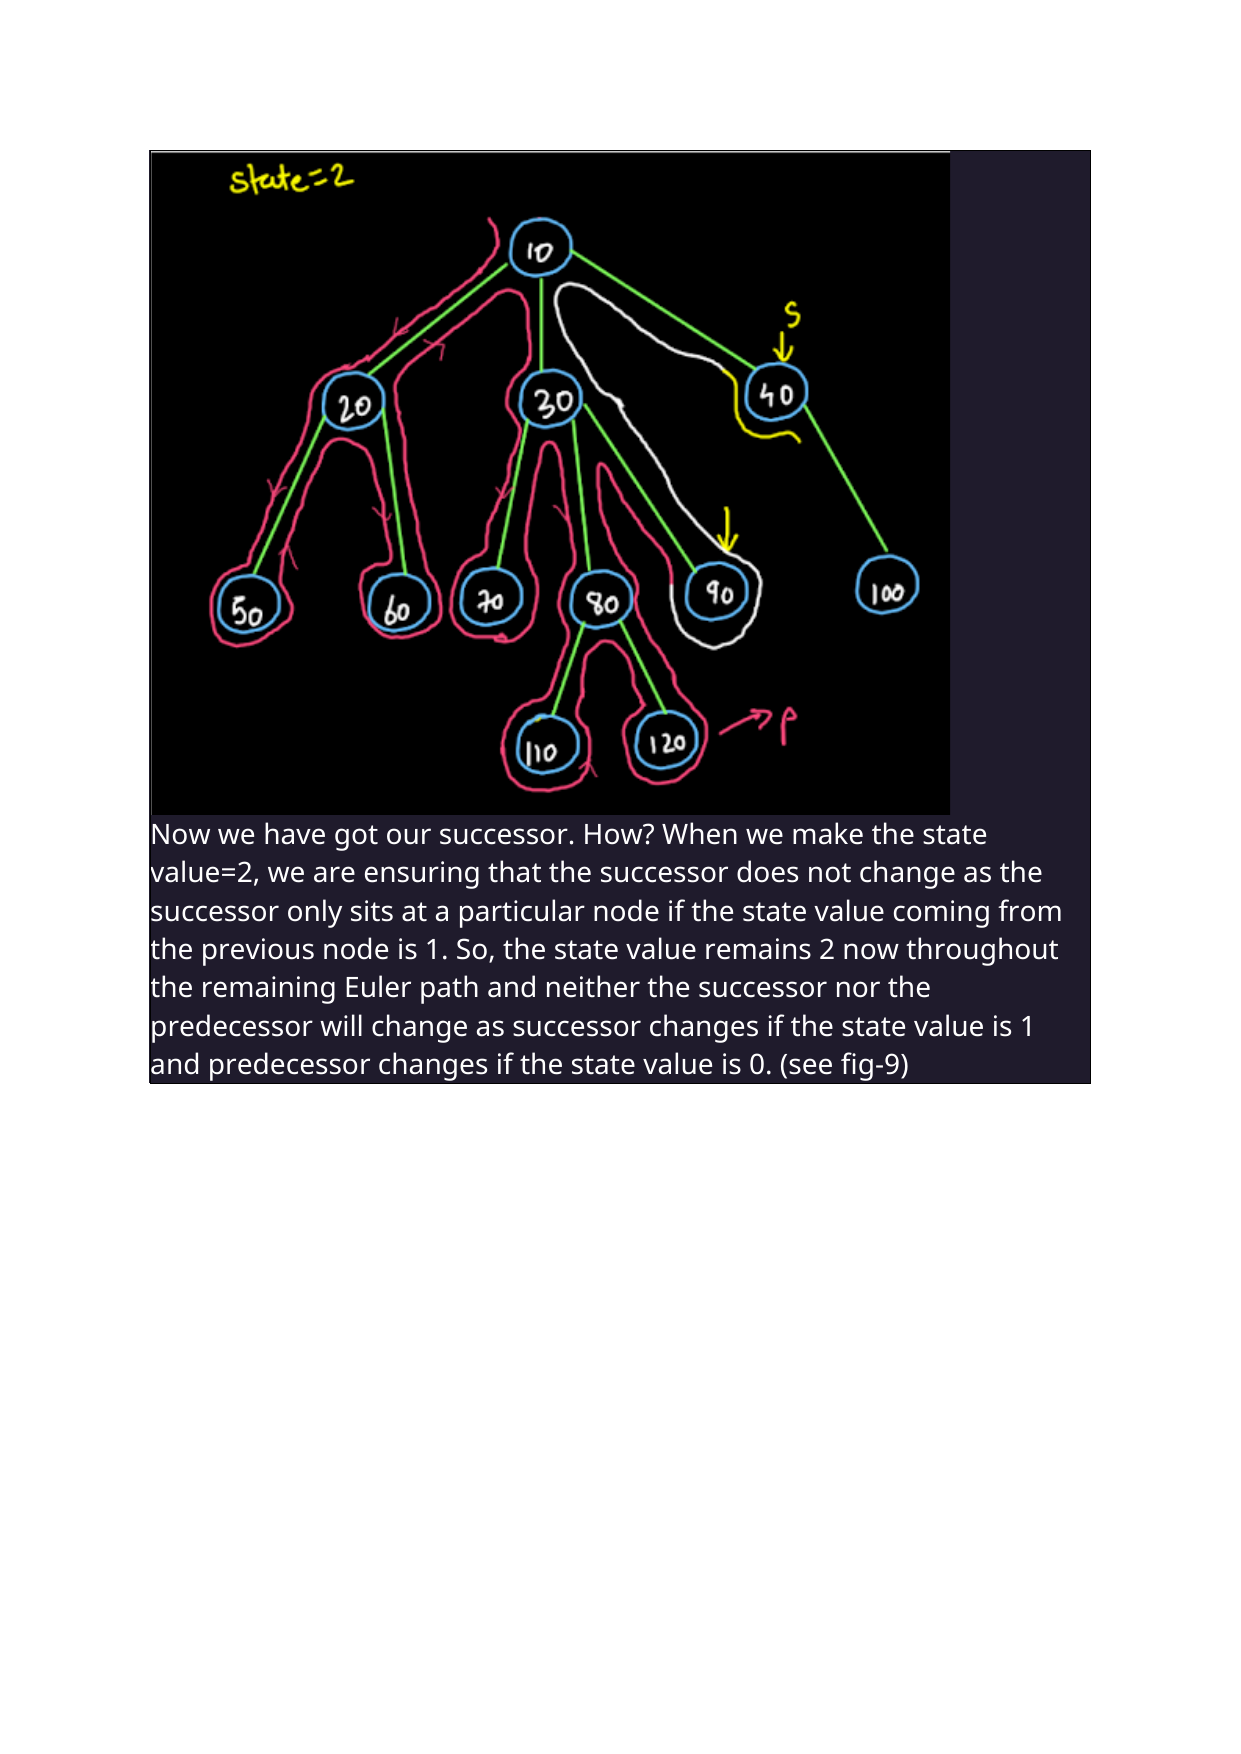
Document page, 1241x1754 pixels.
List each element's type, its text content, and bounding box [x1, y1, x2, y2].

text Now we have got our successor. How? When we make the state value=2, we are ensuring that the successor does not change as the successor only sits at a particular node if the state value coming from the previous node is 1. So, the state value remains 2 now throughout the remaining Euler path and neither the successor nor the predecessor will change as successor changes if the state value is 1 and predecessor changes if the state value is 0. (see fig-9) [151, 814, 1090, 1083]
picture [151, 151, 951, 815]
